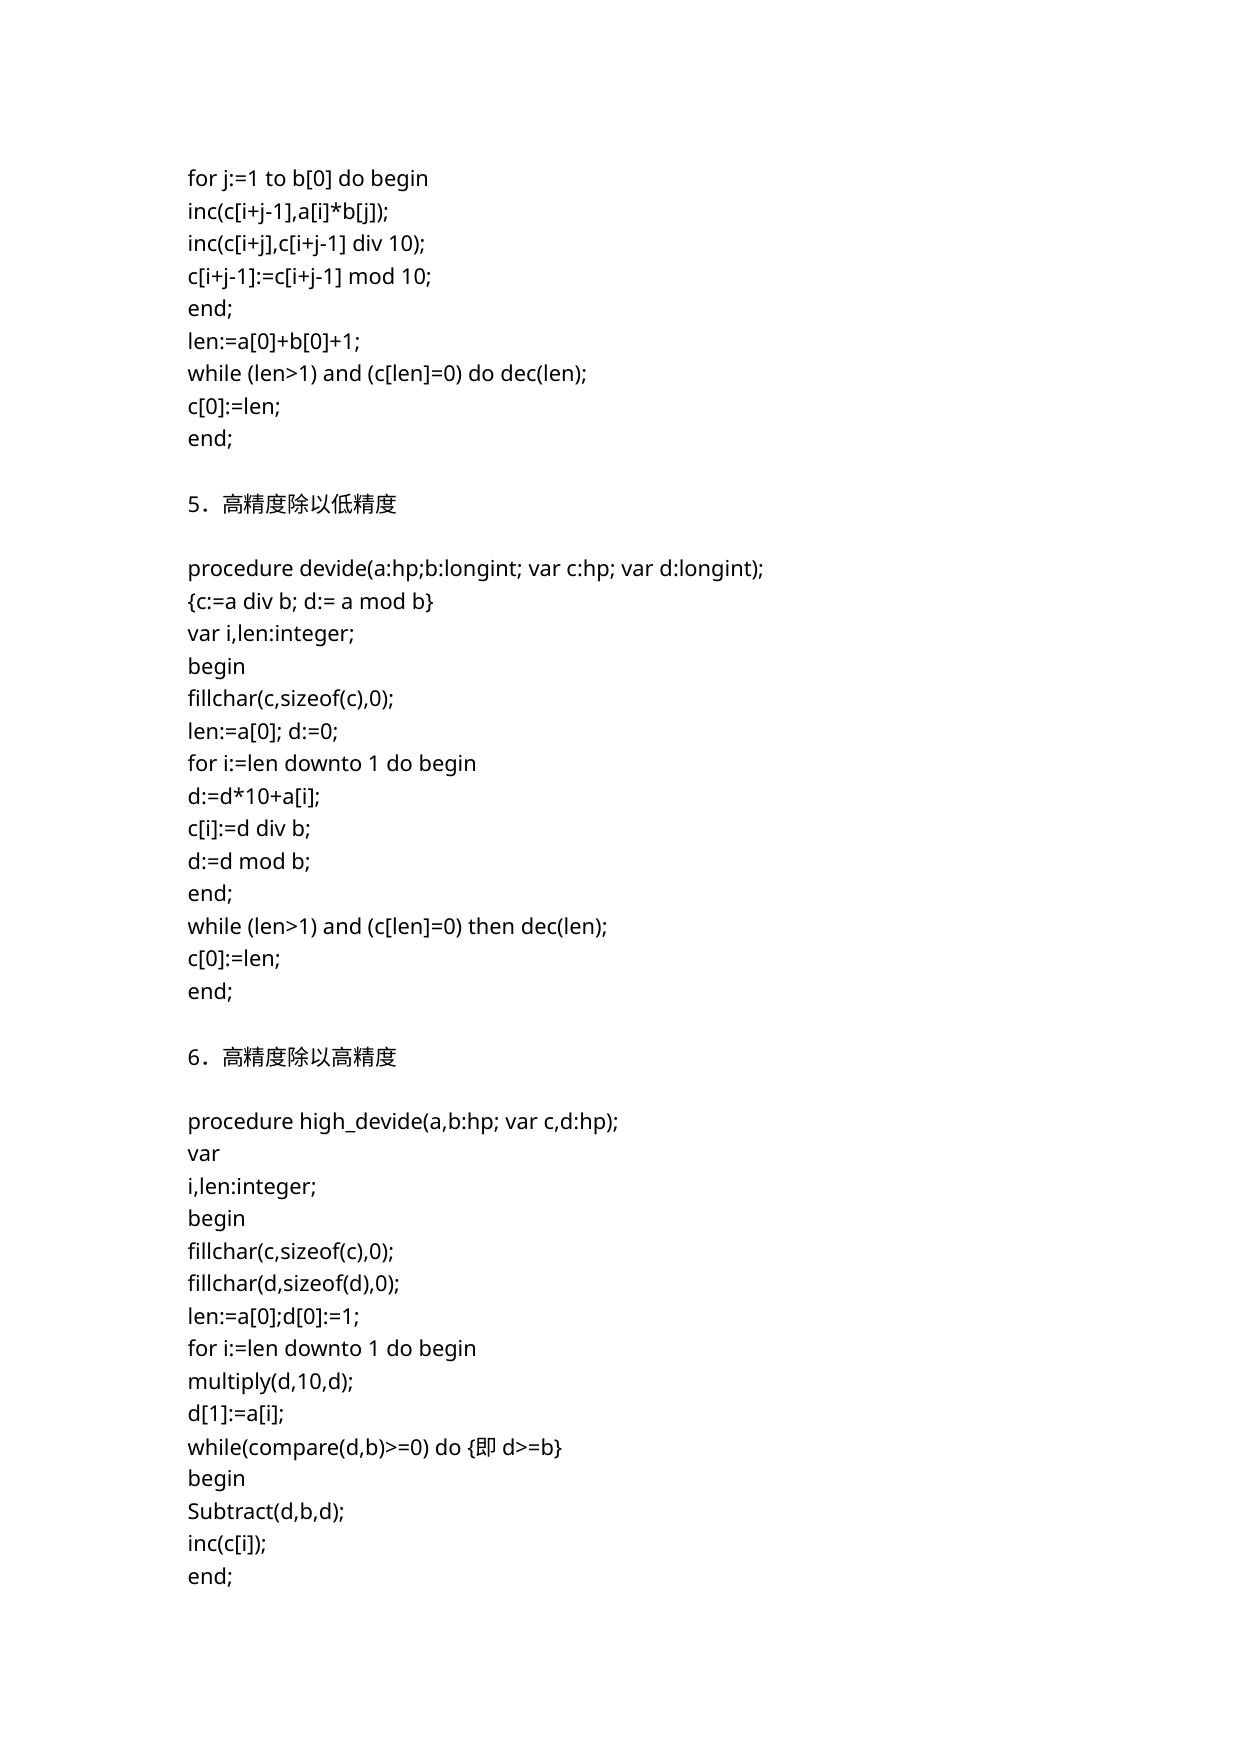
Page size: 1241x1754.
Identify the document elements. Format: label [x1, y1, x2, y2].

text [187, 162, 1053, 1592]
